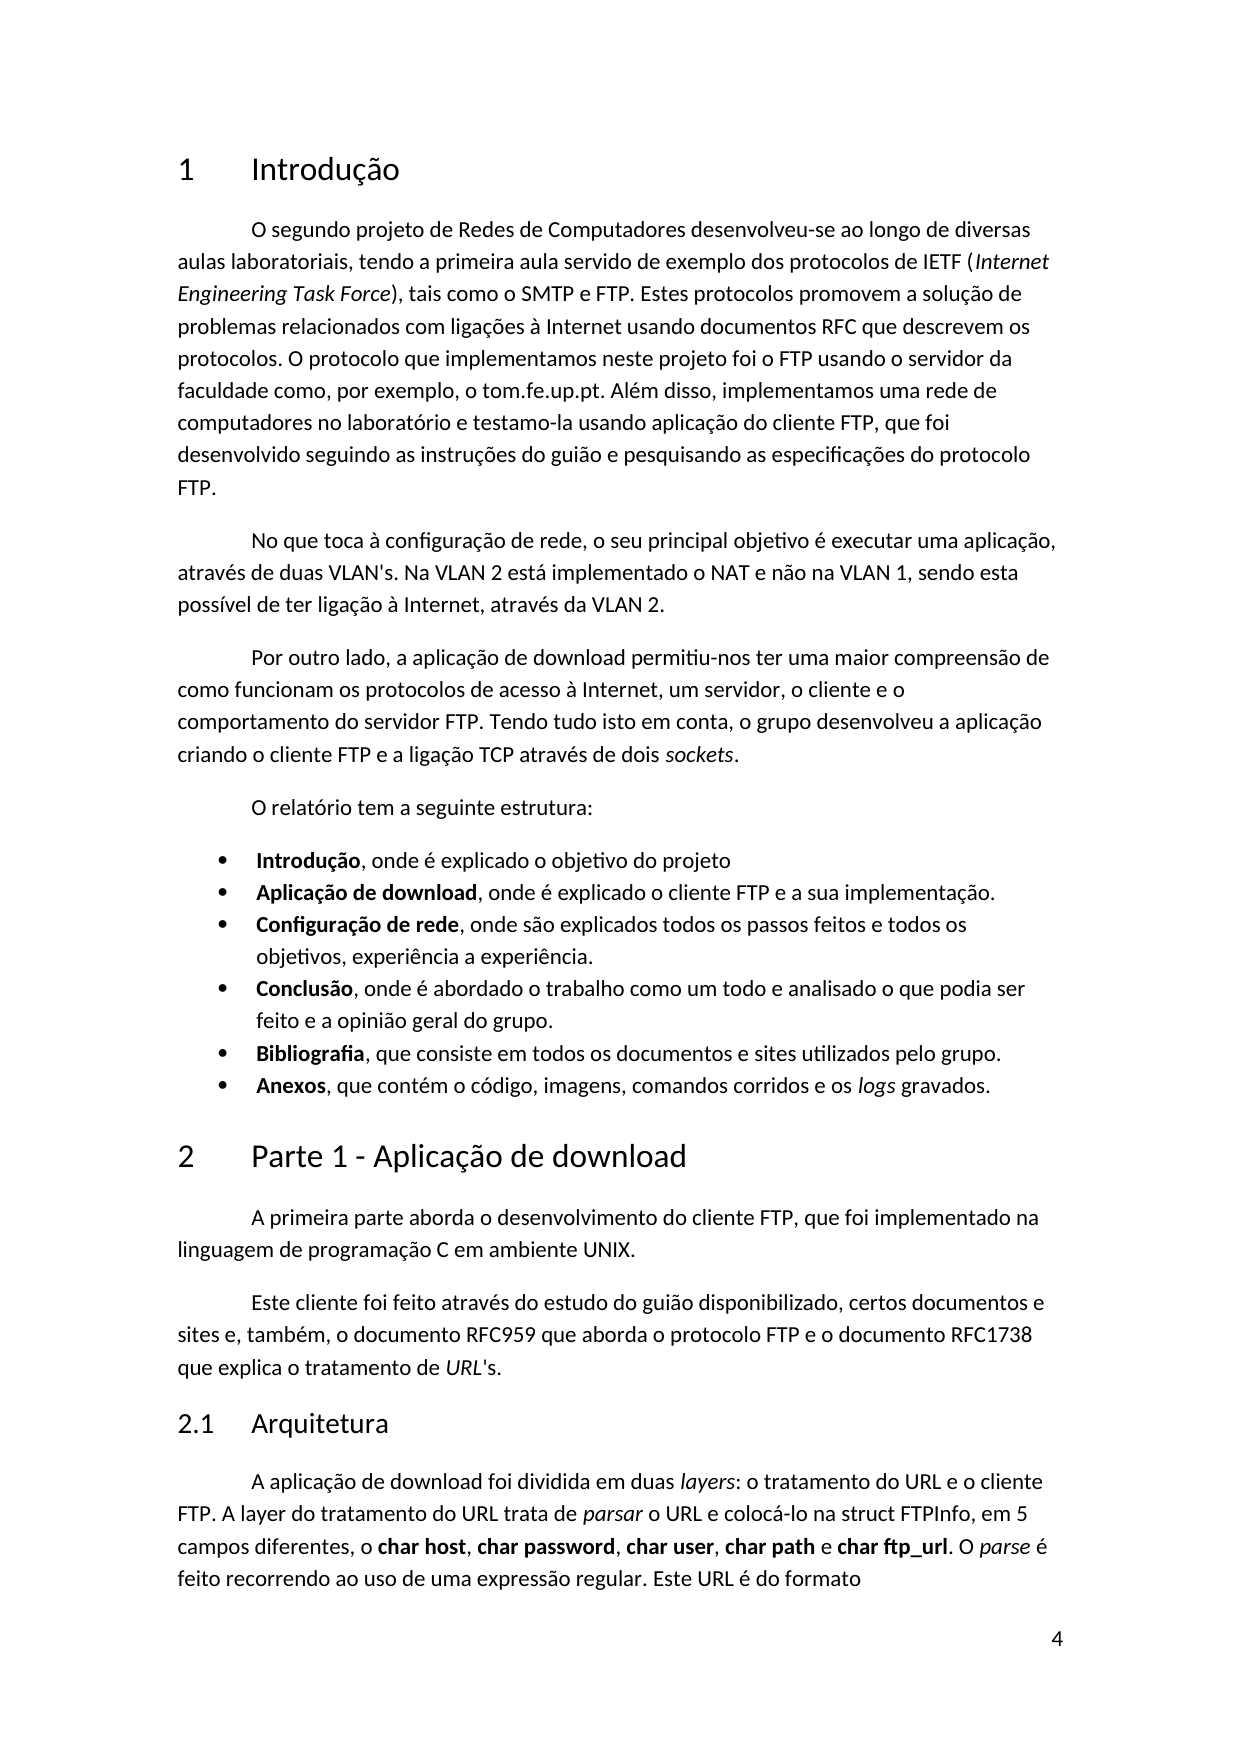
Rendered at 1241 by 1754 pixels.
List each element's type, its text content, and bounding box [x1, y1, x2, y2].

list 2 Parte 1 - Aplicação de download [177, 1135, 1063, 1176]
text O segundo projeto de Redes de Computadores desenvolveu-se ao longo de diversas aulas laboratoriais, tendo a primeira aula servido de exemplo dos protocolos de IETF (Internet Engineering Task Force), tais como o SMTP e FTP. Estes protocolos promovem a solução de problemas relacionados com ligações à Internet usando documentos RFC que descrevem os protocolos. O protocolo que implementamos neste projeto foi o FTP usando o servidor da faculdade como, por exemplo, o tom.fe.up.pt. Além disso, implementamos uma rede de computadores no laboratório e testamo-la usando aplicação do cliente FTP, que foi desenvolvido seguindo as instruções do guião e pesquisando as especificações do protocolo FTP. [177, 215, 1063, 501]
list Conclusão, onde é abordado o trabalho como um todo e analisado o que podia ser feito e a opinião geral do grupo. [218, 974, 1063, 1035]
text O relatório tem a seguinte estrutura: [177, 793, 1063, 821]
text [177, 1467, 1063, 1592]
list Configuração de rede, onde são explicados todos os passos feitos e todos os objetivos, experiência a experiência. [218, 910, 1063, 970]
text 2.1 Arquitetura [177, 1406, 1063, 1441]
text Por outro lado, a aplicação de download permitiu-nos ter uma maior compreensão de como funcionam os protocolos de acesso à Internet, um servidor, o cliente e o comportamento do servidor FTP. Tendo tudo isto em conta, o grupo desenvolveu a aplicação criando o cliente FTP e a ligação TCP através de dois sockets. [177, 643, 1063, 768]
text 1 Introdução [177, 148, 1063, 188]
text No que toca à configuração de rede, o seu principal objetivo é executar uma aplicação, através de duas VLAN's. Na VLAN 2 está implementado o NAT e não na VLAN 1, sendo esta possível de ter ligação à Internet, através da VLAN 2. [177, 526, 1063, 618]
list Bibliografia, que consiste em todos os documentos e sites utilizados pelo grupo. [218, 1039, 1063, 1067]
list Introdução, onde é explicado o objetivo do projeto [218, 846, 1063, 874]
text Este cliente foi feito através do estudo do guião disponibilizado, certos documentos e sites e, também, o documento RFC959 que aborda o protocolo FTP e o documento RFC1738 que explica o tratamento de URL's. [177, 1288, 1063, 1381]
list Anexos, que contém o código, imagens, comandos corridos e os logs gravados. [218, 1071, 1063, 1099]
list Aplicação de download, onde é explicado o cliente FTP e a sua implementação. [218, 878, 1063, 906]
text A primeira parte aborda o desenvolvimento do cliente FTP, que foi implementado na linguagem de programação C em ambiente UNIX. [177, 1203, 1063, 1263]
